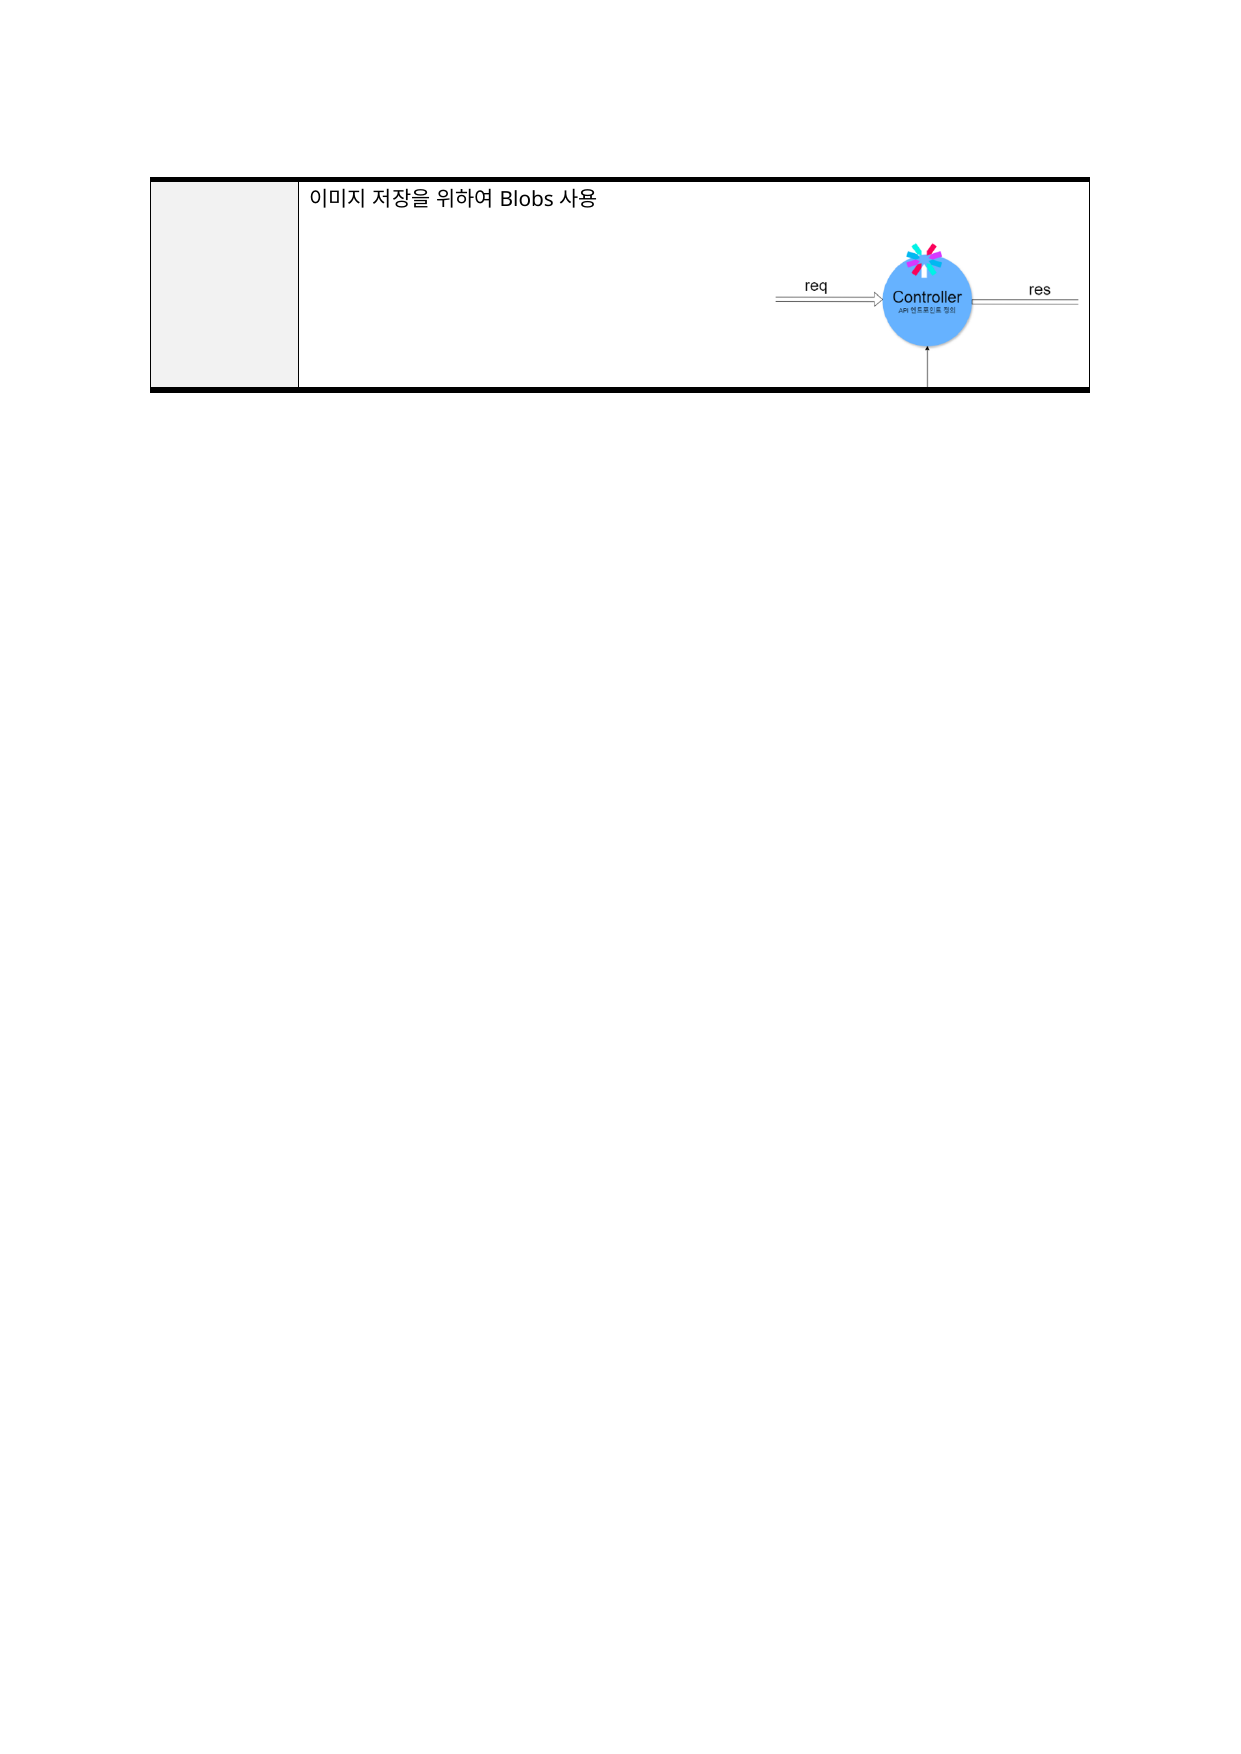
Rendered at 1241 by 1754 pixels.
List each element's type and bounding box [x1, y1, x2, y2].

picture [775, 242, 1079, 387]
table_cell [151, 182, 298, 387]
table_cell [299, 182, 1089, 387]
